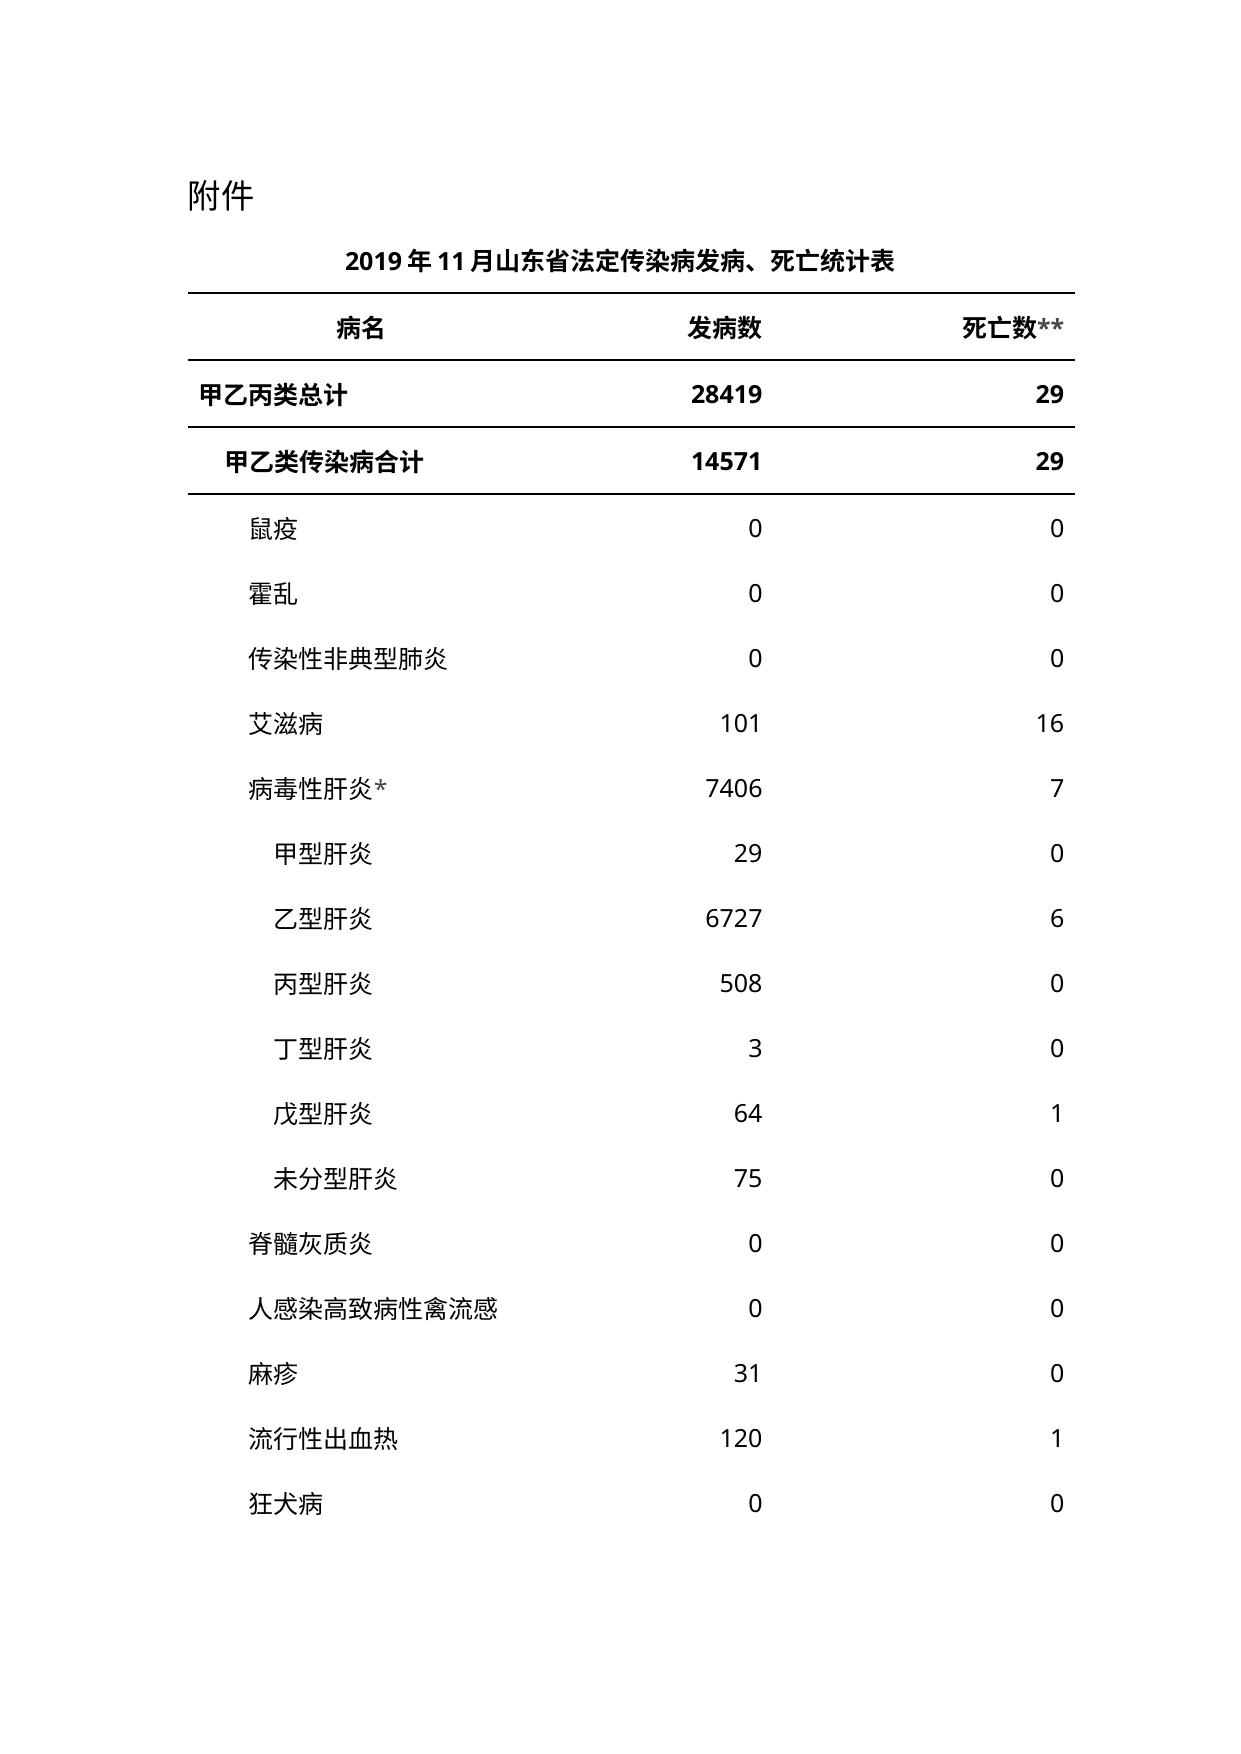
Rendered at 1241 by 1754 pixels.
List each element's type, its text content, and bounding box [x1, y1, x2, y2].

table_cell 丙型肝炎 [188, 950, 535, 1015]
table_cell 3 [535, 1015, 773, 1080]
table_cell 0 [774, 1275, 1075, 1340]
table_cell 未分型肝炎 [188, 1145, 535, 1210]
table_cell 6727 [535, 885, 773, 950]
table_cell 脊髓灰质炎 [188, 1210, 535, 1275]
table_cell 0 [774, 1145, 1075, 1210]
table_cell 29 [774, 361, 1075, 426]
table_cell 流行性出血热 [188, 1405, 535, 1470]
table_cell 0 [774, 1015, 1075, 1080]
table_header 发病数 [535, 294, 773, 359]
table_cell 1 [774, 1080, 1075, 1145]
table_cell 鼠疫 [188, 495, 535, 560]
table_cell 29 [774, 428, 1075, 493]
table_cell 0 [535, 495, 773, 560]
table_cell 0 [774, 1470, 1075, 1535]
table_cell 6 [774, 885, 1075, 950]
table_cell 0 [535, 1470, 773, 1535]
table_cell 0 [774, 625, 1075, 690]
text 2019年11月山东省法定传染病发病、死亡统计表 [187, 227, 1053, 292]
table_cell 0 [774, 950, 1075, 1015]
table_cell 1 [774, 1405, 1075, 1470]
table_cell 508 [535, 950, 773, 1015]
text 附件 [187, 162, 1053, 227]
table_cell 28419 [535, 361, 773, 426]
table_cell 乙型肝炎 [188, 885, 535, 950]
table_cell 101 [535, 690, 773, 755]
table_cell 75 [535, 1145, 773, 1210]
table_cell 甲乙丙类总计 [188, 361, 535, 426]
table_cell 0 [535, 625, 773, 690]
table_cell 甲乙类传染病合计 [188, 428, 535, 493]
table_cell 120 [535, 1405, 773, 1470]
table_header 病名 [188, 294, 535, 359]
table_cell 0 [774, 820, 1075, 885]
table_cell 甲型肝炎 [188, 820, 535, 885]
table_cell 艾滋病 [188, 690, 535, 755]
table_cell 丁型肝炎 [188, 1015, 535, 1080]
table_cell 0 [535, 1275, 773, 1340]
table_cell 64 [535, 1080, 773, 1145]
table_cell 7 [774, 755, 1075, 820]
table_cell 0 [774, 1340, 1075, 1405]
table_cell 狂犬病 [188, 1470, 535, 1535]
table_cell 0 [774, 560, 1075, 625]
table_header 死亡数** [774, 294, 1075, 359]
table_cell 0 [535, 1210, 773, 1275]
table_cell 人感染高致病性禽流感 [188, 1275, 535, 1340]
table_cell 传染性非典型肺炎 [188, 625, 535, 690]
table_cell 病毒性肝炎* [188, 755, 535, 820]
table_cell 31 [535, 1340, 773, 1405]
table_cell 0 [774, 495, 1075, 560]
table_cell 7406 [535, 755, 773, 820]
table_cell 戊型肝炎 [188, 1080, 535, 1145]
table_cell 0 [774, 1210, 1075, 1275]
table_cell 霍乱 [188, 560, 535, 625]
table_cell 14571 [535, 428, 773, 493]
table_cell 16 [774, 690, 1075, 755]
table_cell 29 [535, 820, 773, 885]
table_cell 麻疹 [188, 1340, 535, 1405]
table_cell 0 [535, 560, 773, 625]
